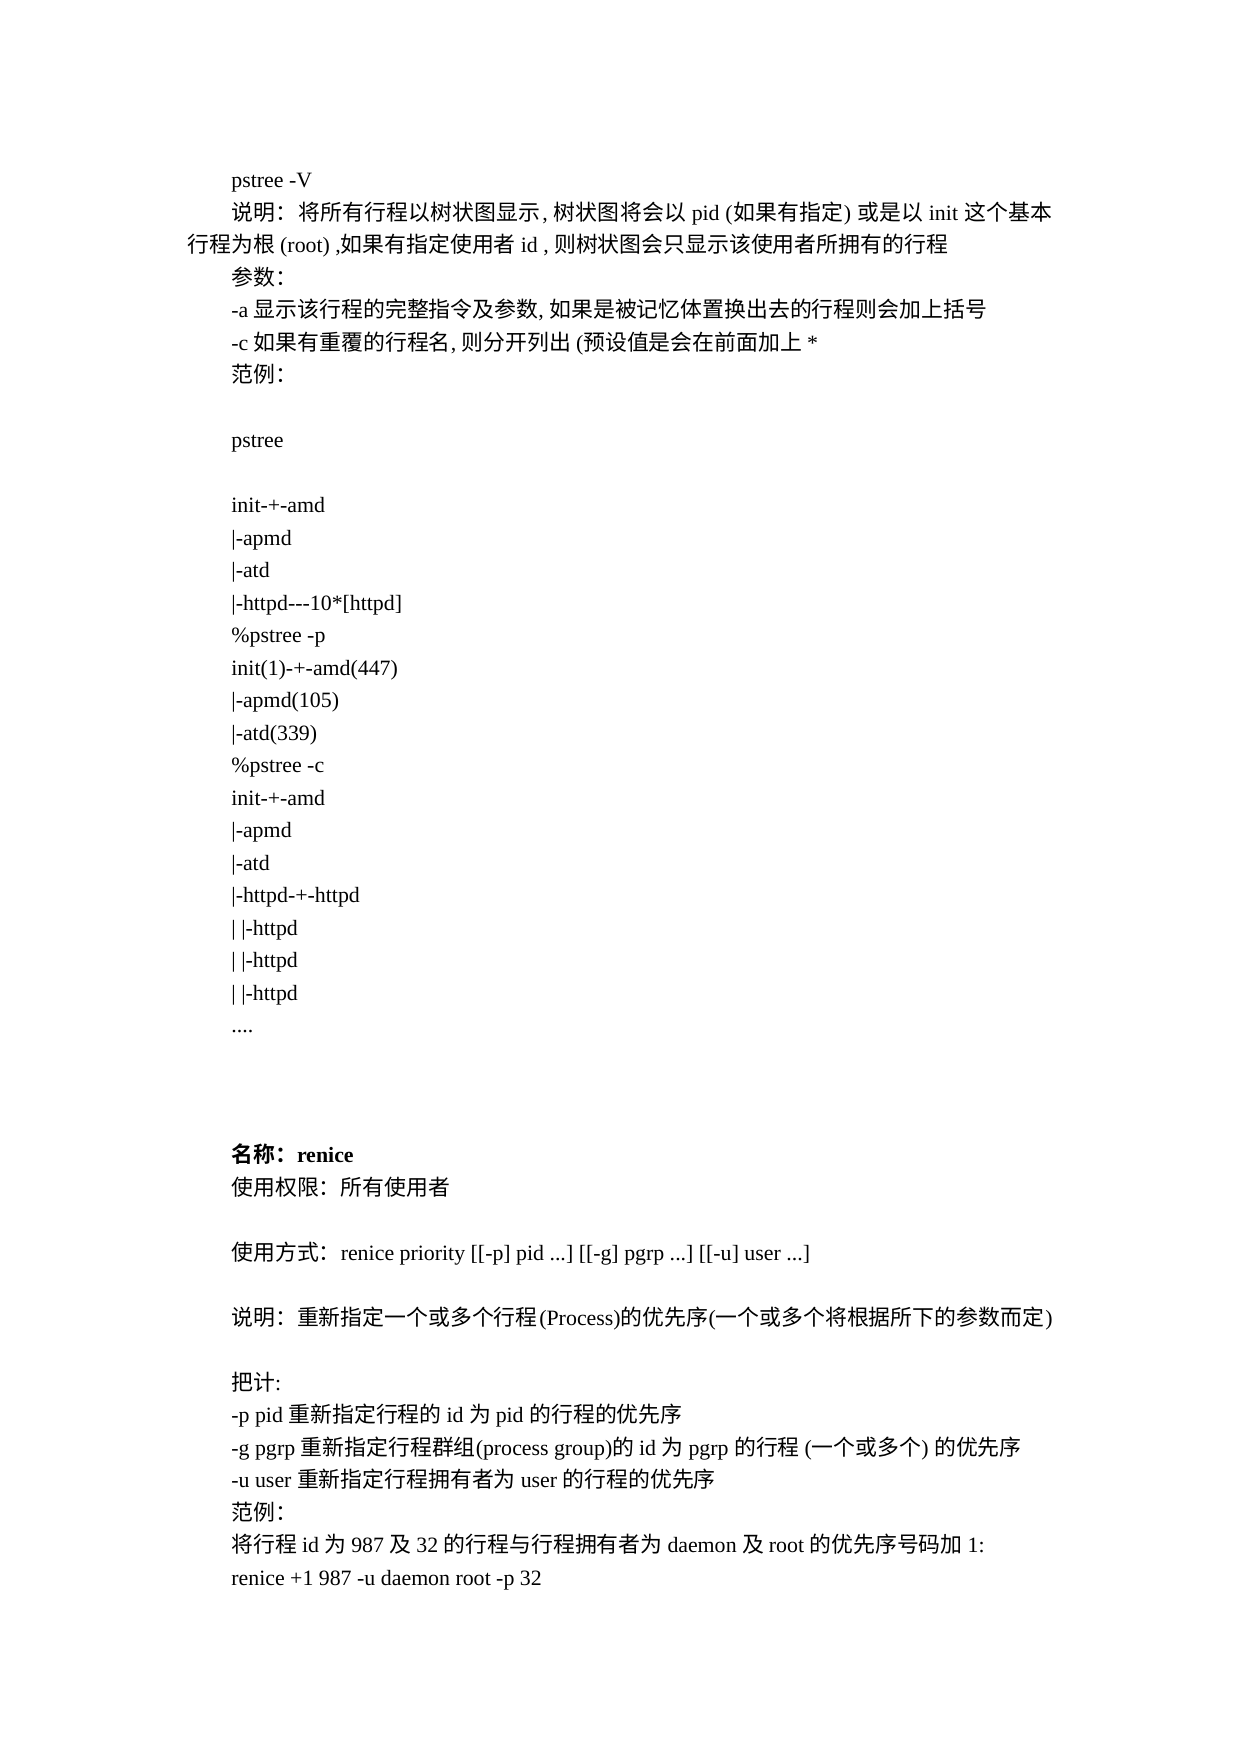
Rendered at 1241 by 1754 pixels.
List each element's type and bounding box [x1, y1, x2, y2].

text [187, 162, 1053, 1592]
